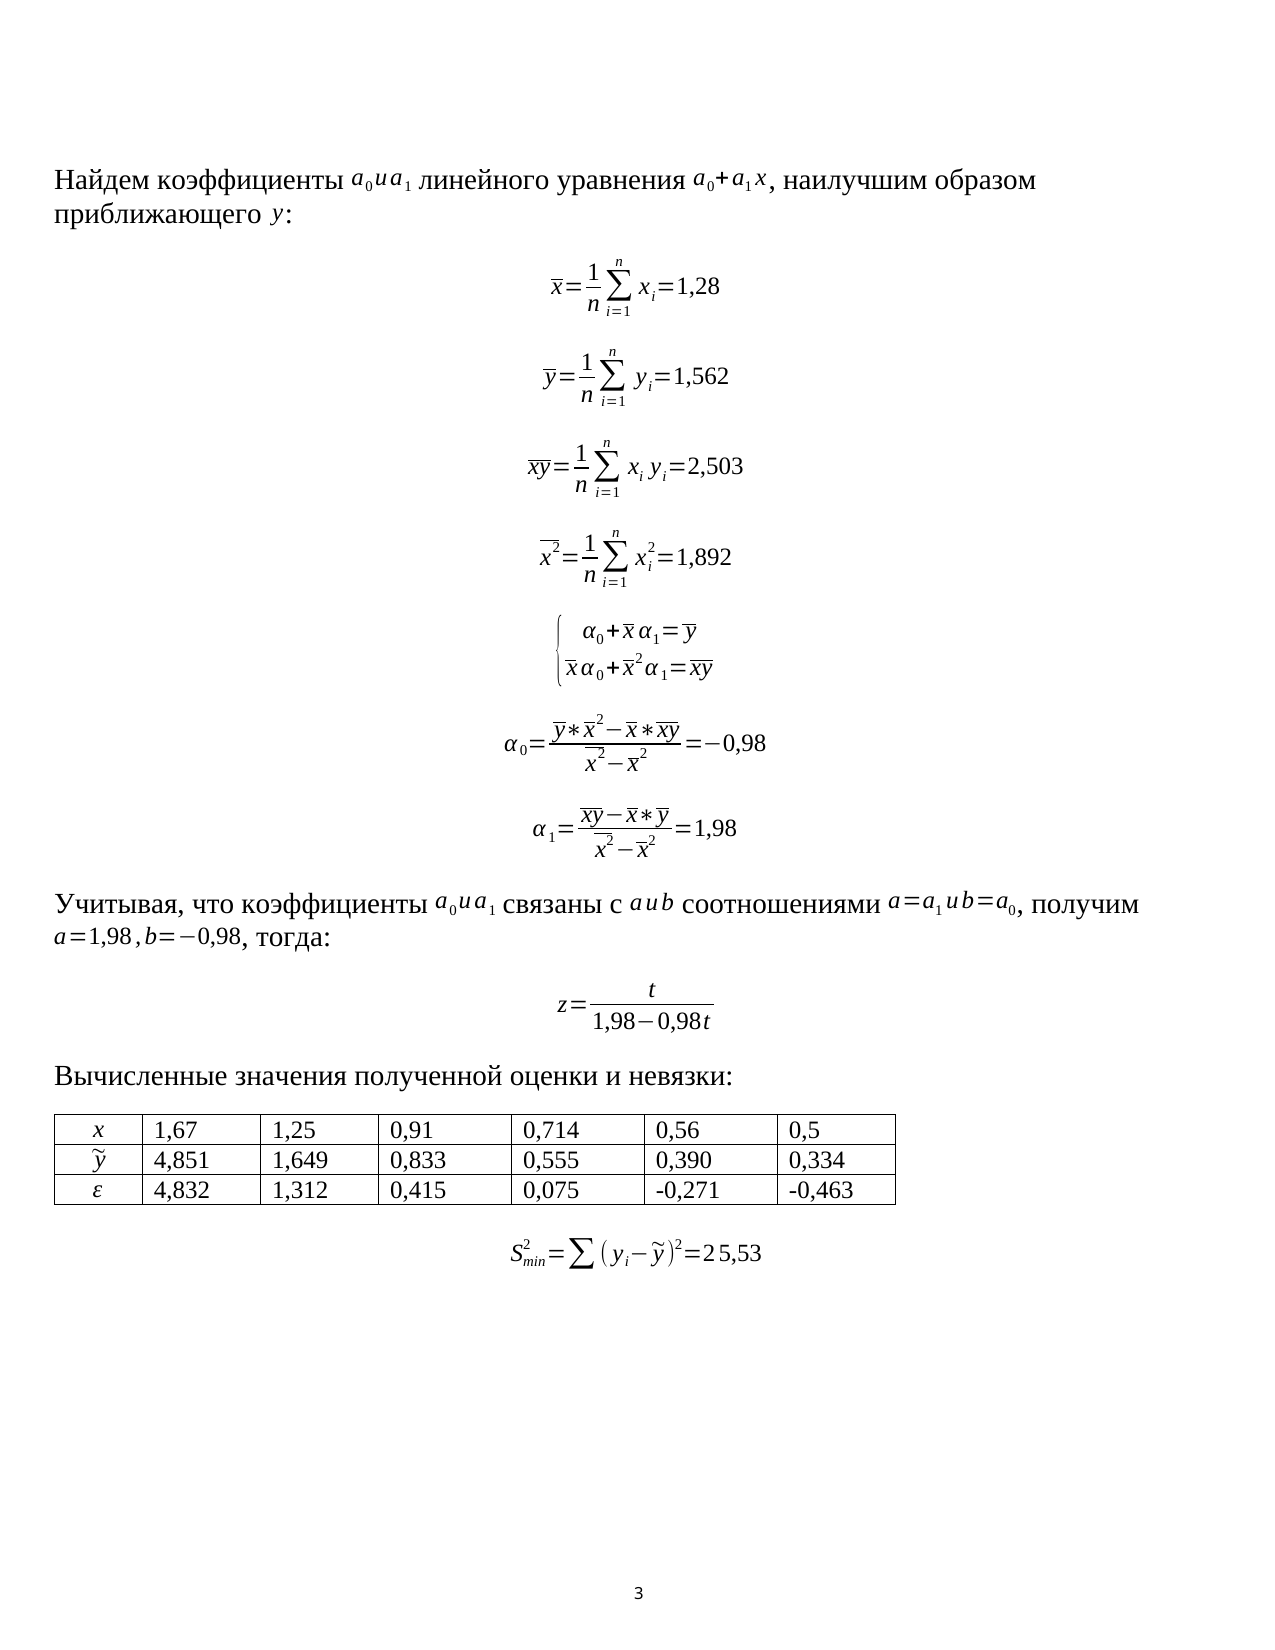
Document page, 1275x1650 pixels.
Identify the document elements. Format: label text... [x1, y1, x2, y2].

table_header 0,714 [512, 1115, 644, 1144]
table_cell 4,851 [143, 1145, 260, 1174]
table_cell 1,649 [261, 1145, 378, 1174]
table_cell 0,390 [645, 1145, 777, 1174]
table_cell 1,312 [261, 1175, 378, 1204]
table_header [55, 1115, 142, 1144]
table_cell [55, 1175, 142, 1204]
text Учитывая, что коэффициенты связаны с соотношениями , получим , тогда: [54, 886, 1217, 953]
table_cell 0,555 [512, 1145, 644, 1174]
table_cell -0,463 [778, 1175, 895, 1204]
table_header 0,5 [778, 1115, 895, 1144]
table_cell 0,334 [778, 1145, 895, 1174]
table_header 1,67 [143, 1115, 260, 1144]
table_cell 4,832 [143, 1175, 260, 1204]
table_header 1,25 [261, 1115, 378, 1144]
table_header 0,91 [379, 1115, 511, 1144]
text Вычисленные значения полученной оценки и невязки: [54, 1058, 1217, 1091]
table_header 0,56 [645, 1115, 777, 1144]
table_cell -0,271 [645, 1175, 777, 1204]
table_cell [55, 1145, 142, 1174]
table_cell 0,833 [379, 1145, 511, 1174]
table_cell 0,415 [379, 1175, 511, 1204]
text Найдем коэффициенты линейного уравнения , наилучшим образом приближающего : [54, 162, 1217, 229]
table_cell 0,075 [512, 1175, 644, 1204]
